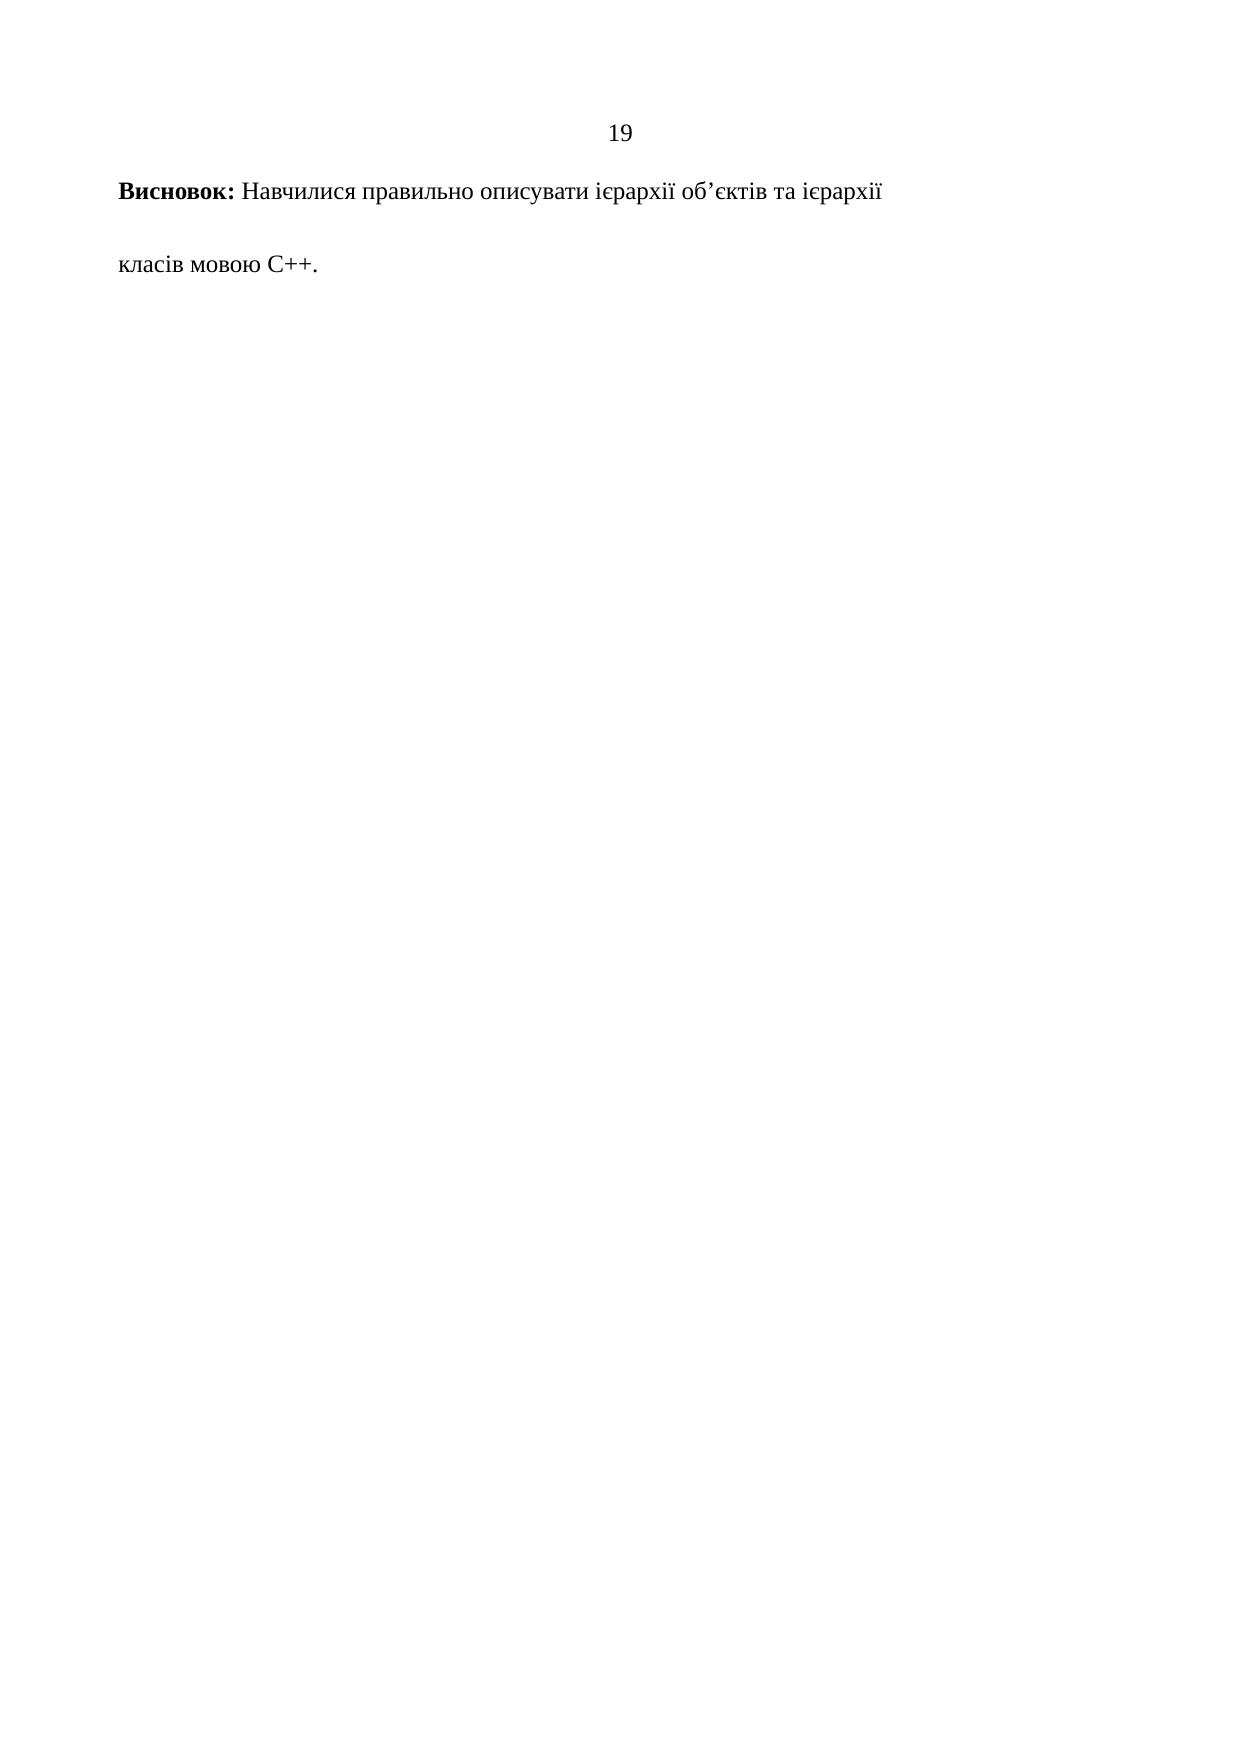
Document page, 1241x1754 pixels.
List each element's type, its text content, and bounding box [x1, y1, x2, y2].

text класів мовою С++. [118, 249, 1122, 278]
text Висновок: Навчилися правильно описувати ієрархії об’єктів та ієрархії [118, 176, 1122, 205]
